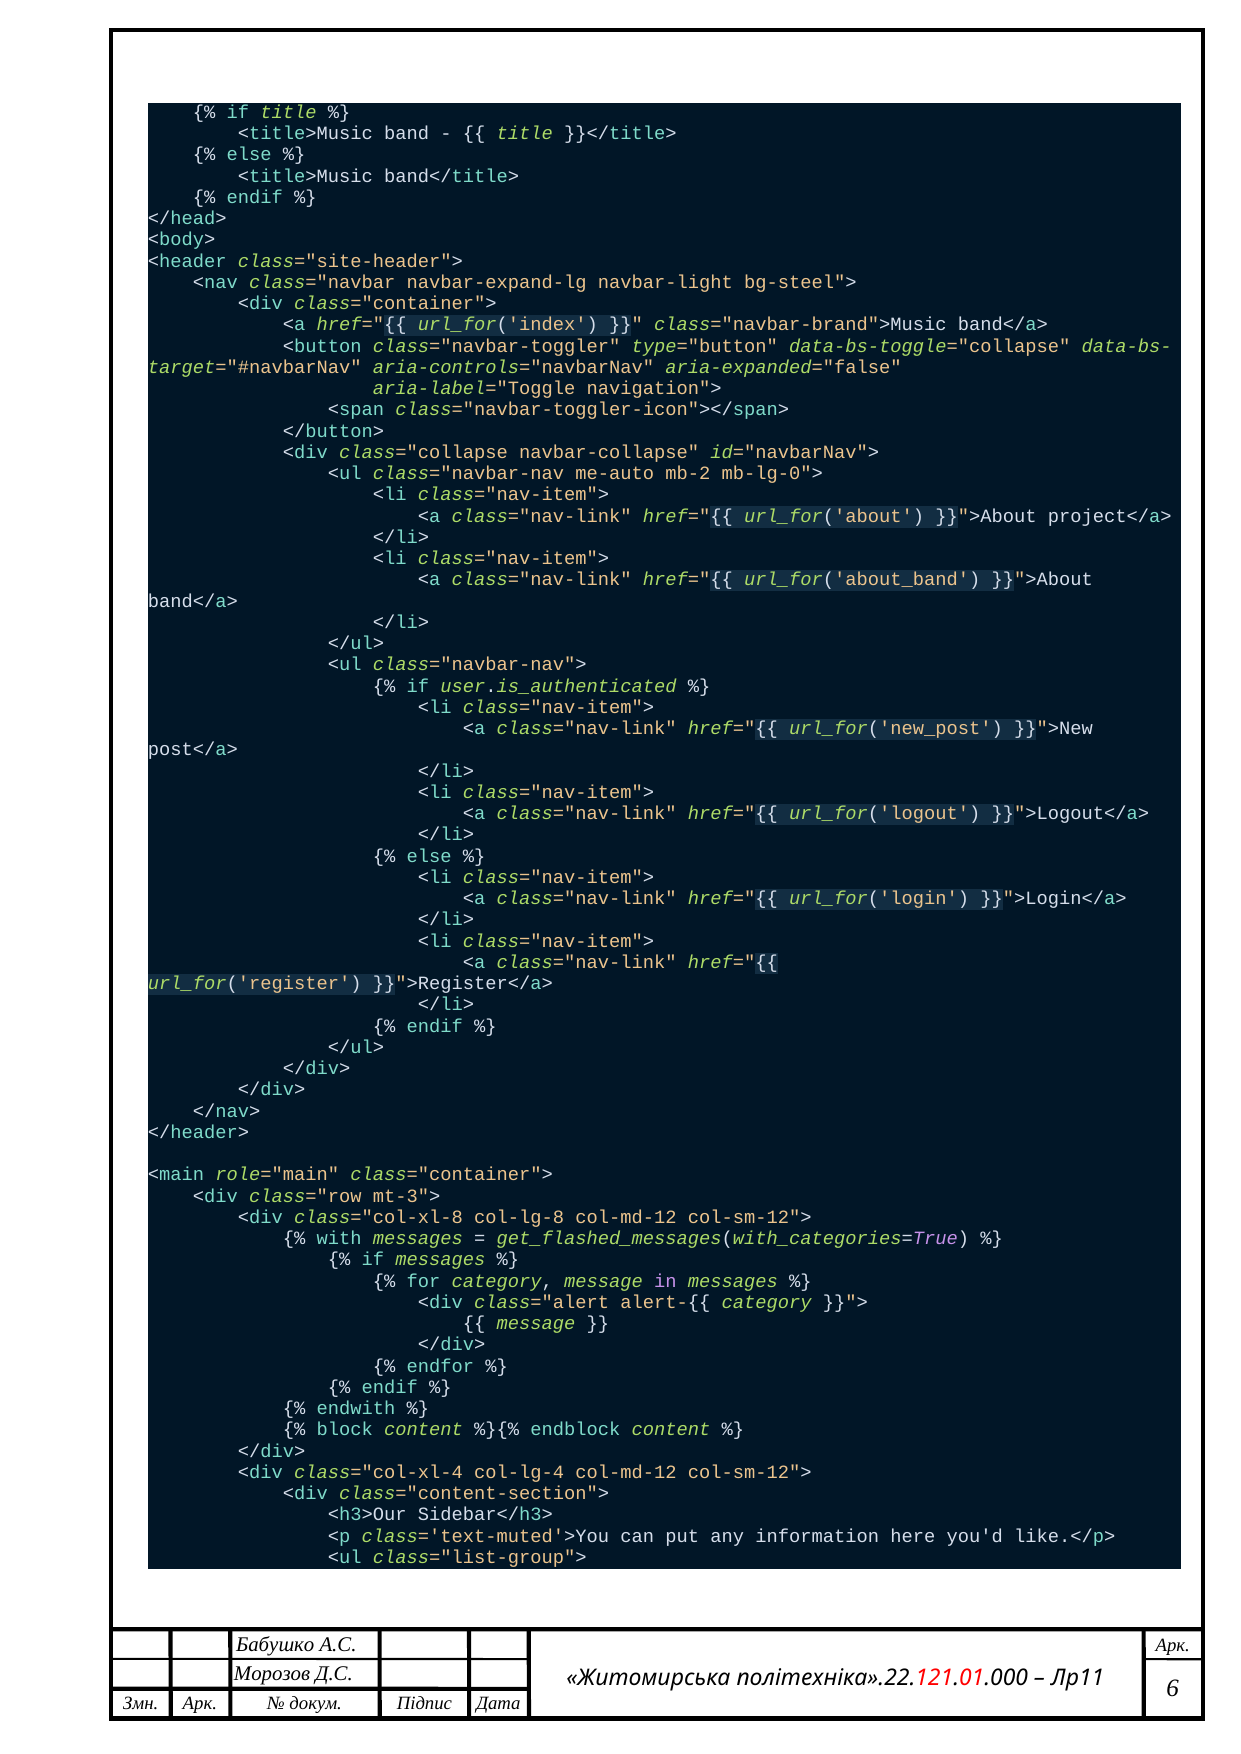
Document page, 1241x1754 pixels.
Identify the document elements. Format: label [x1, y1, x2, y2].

text [148, 103, 1181, 1569]
